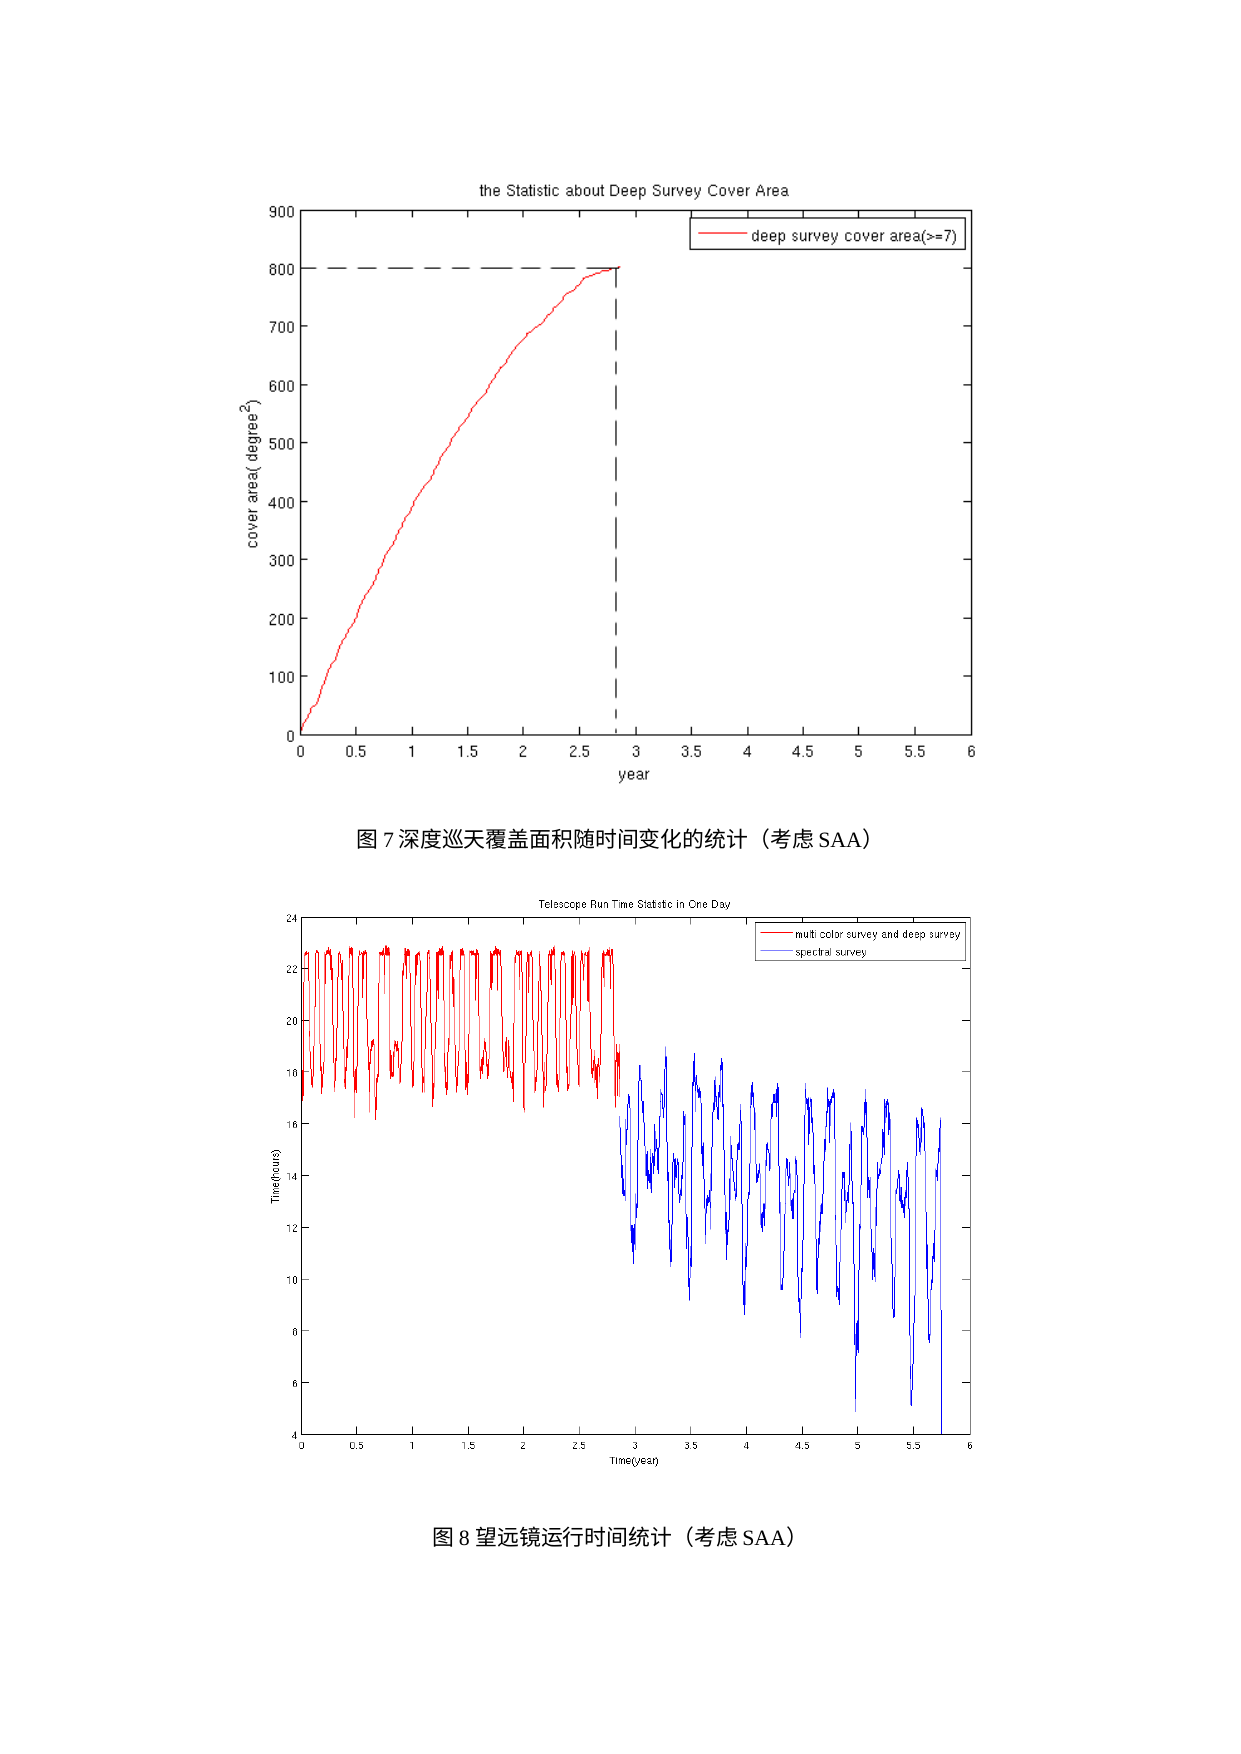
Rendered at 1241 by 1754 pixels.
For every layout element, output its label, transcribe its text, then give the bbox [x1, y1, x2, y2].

picture [189, 870, 1051, 1503]
picture [187, 162, 1054, 806]
list 图7深度巡天覆盖面积随时间变化的统计（考虑SAA） [187, 822, 1053, 854]
list 图8 望远镜运行时间统计（考虑SAA） [187, 1519, 1053, 1551]
